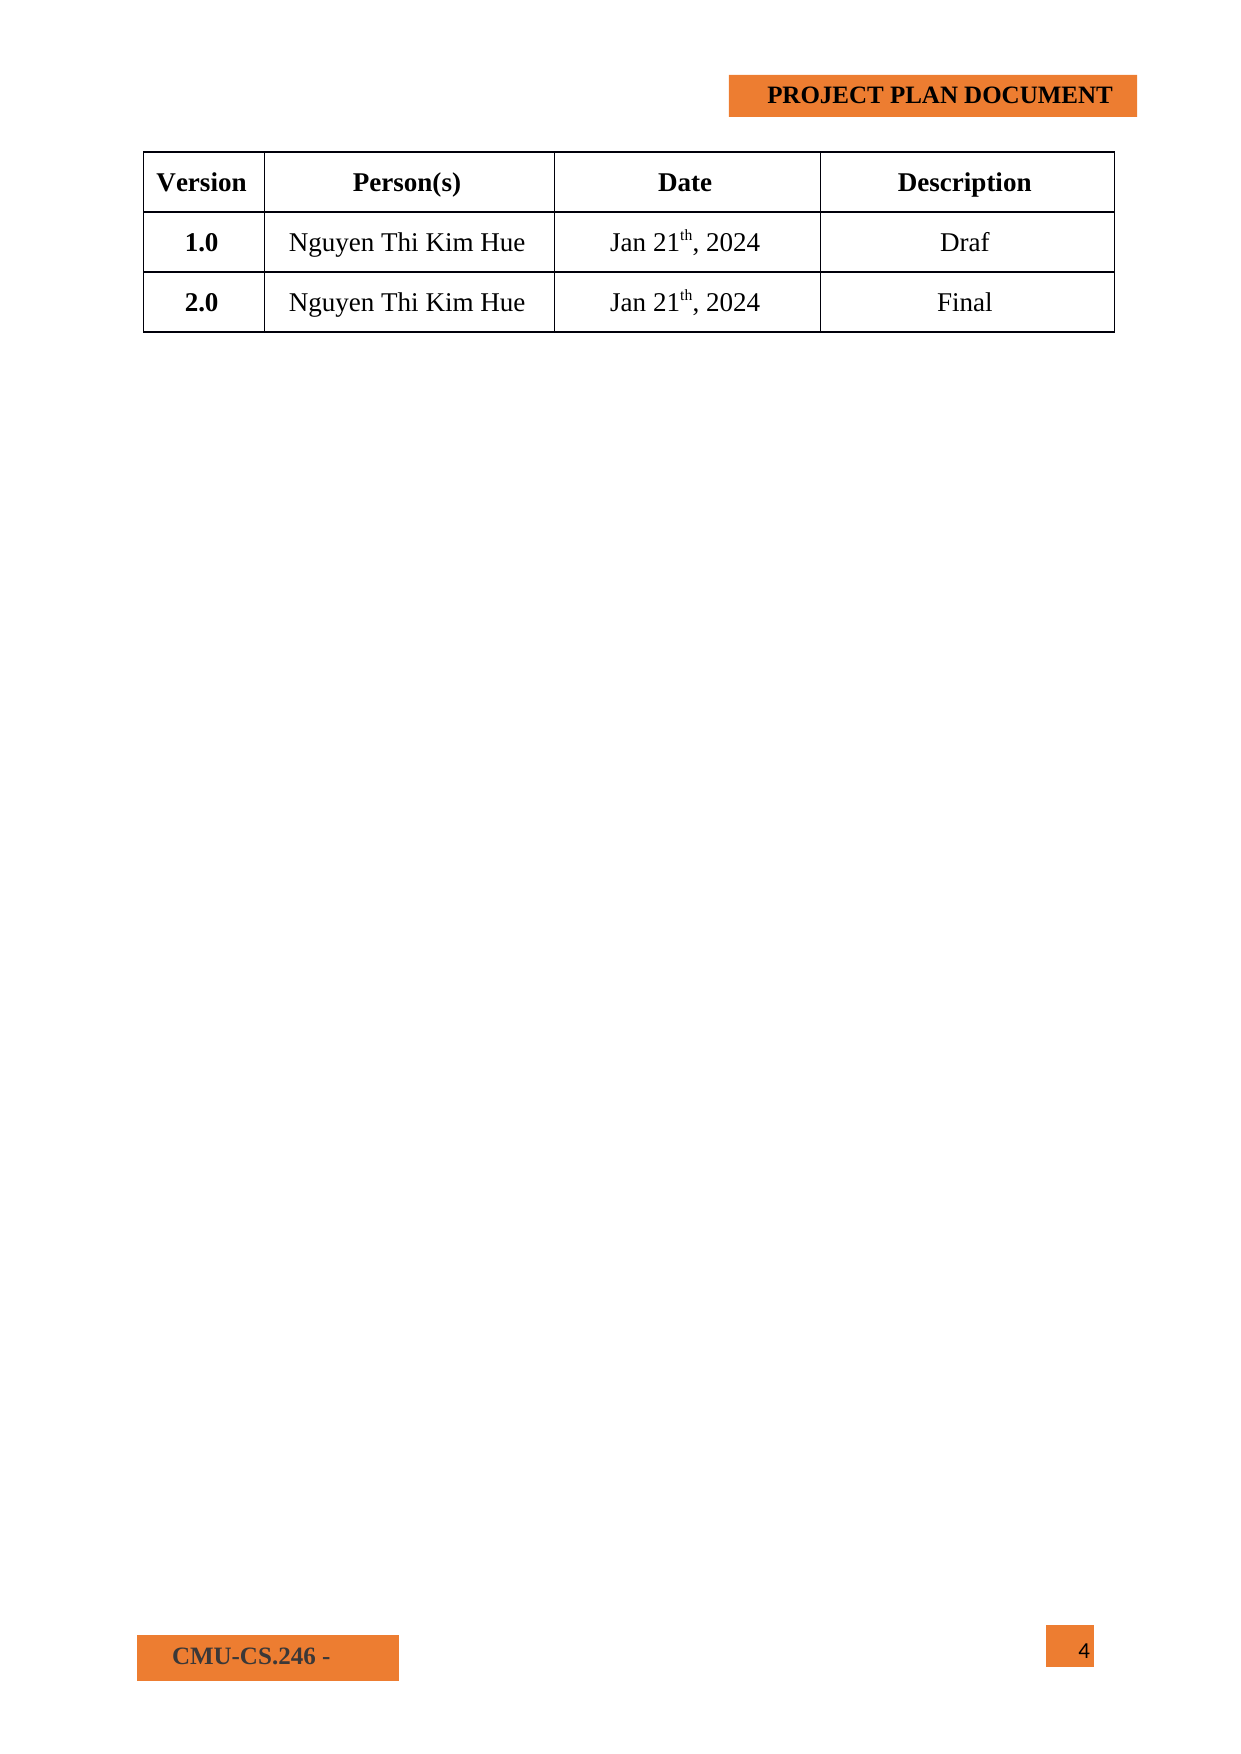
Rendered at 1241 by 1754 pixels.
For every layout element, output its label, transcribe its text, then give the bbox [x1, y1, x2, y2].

table_cell Final [821, 273, 1114, 331]
table_cell 2.0 [144, 273, 264, 331]
table_cell Jan 21th, 2024 [555, 213, 820, 271]
table_cell Draf [821, 213, 1114, 271]
table_cell 1.0 [144, 213, 264, 271]
table_cell Nguyen Thi Kim Hue [265, 273, 554, 331]
table_header Person(s) [265, 153, 554, 211]
table_header Version [144, 153, 264, 211]
table_cell Nguyen Thi Kim Hue [265, 213, 554, 271]
table_header Description [821, 153, 1114, 211]
table_cell Jan 21th, 2024 [555, 273, 820, 331]
table_header Date [555, 153, 820, 211]
